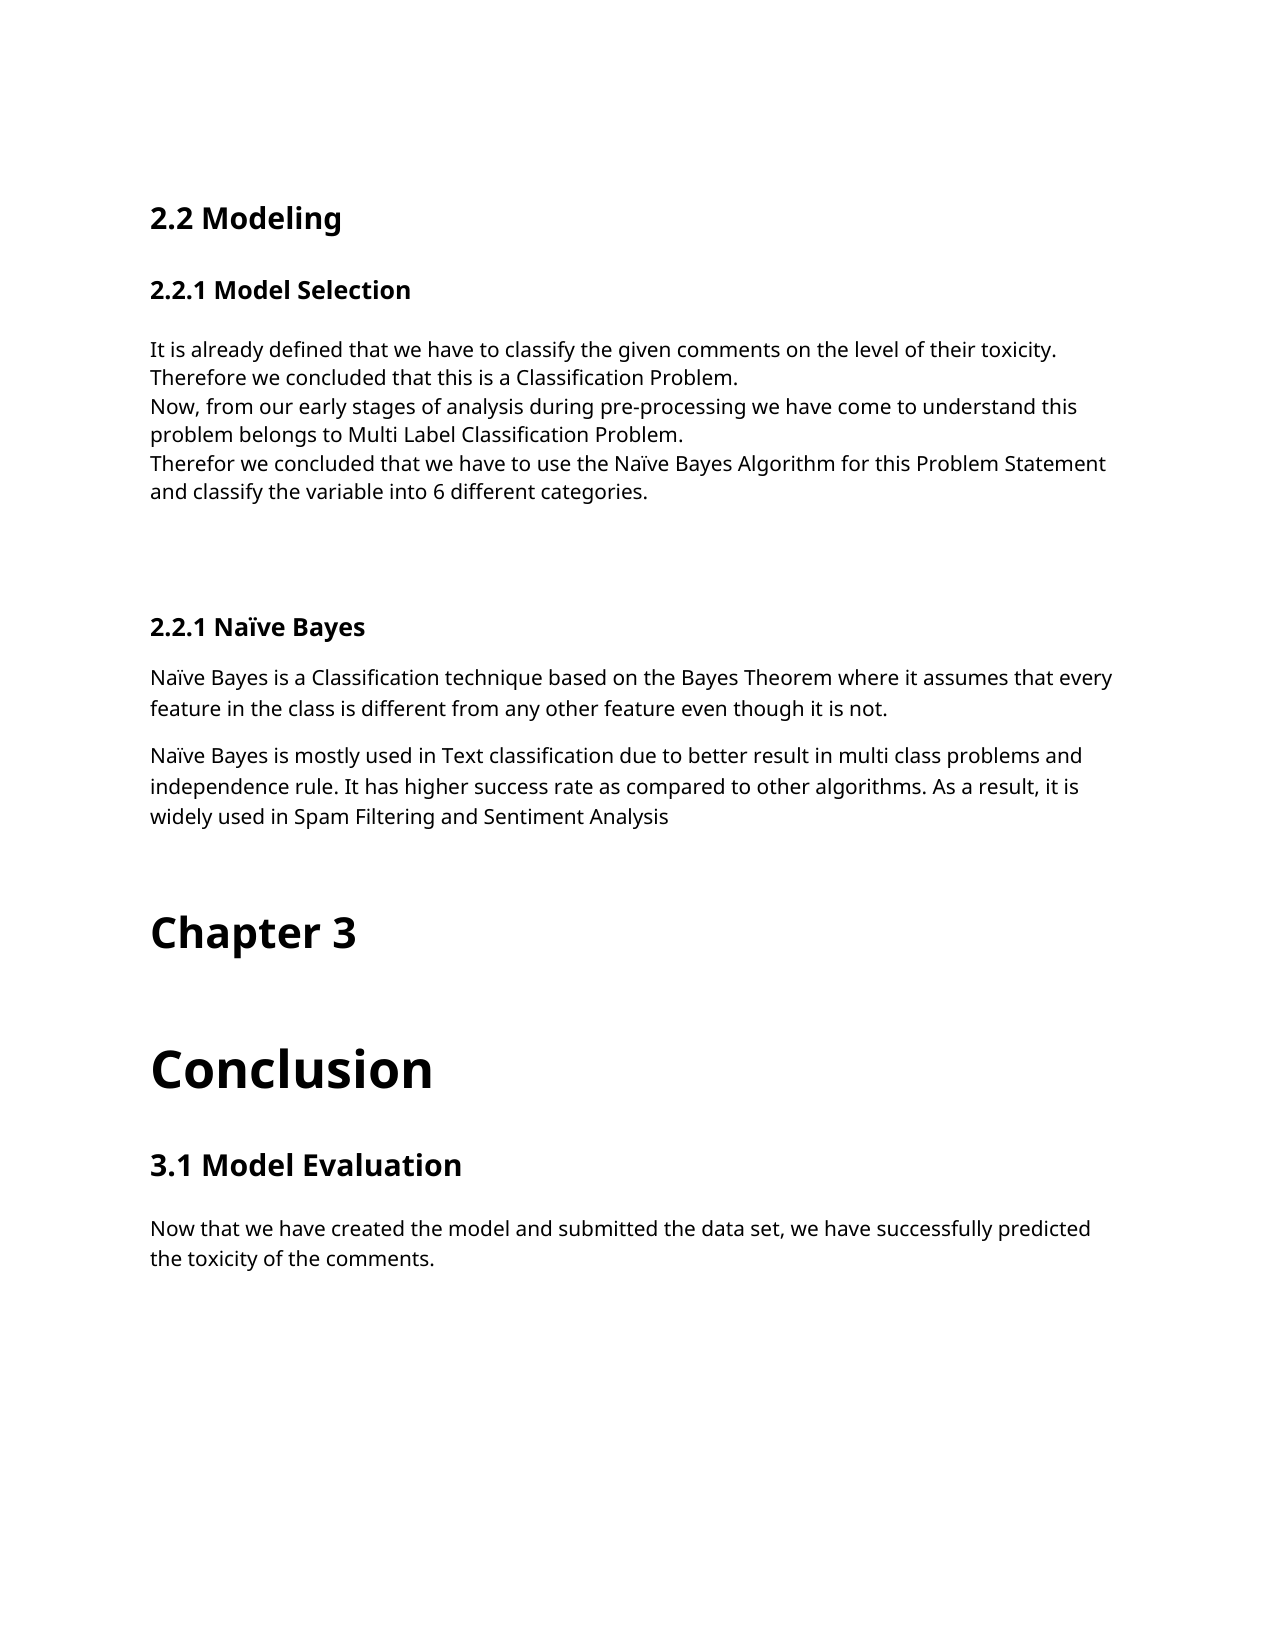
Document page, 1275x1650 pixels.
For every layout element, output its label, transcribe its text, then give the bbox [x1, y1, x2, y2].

text 2.2.1 Naïve Bayes [150, 610, 1125, 644]
text Now that we have created the model and submitted the data set, we have successfully predicted the toxicity of the comments. [150, 1214, 1125, 1273]
text 3.1 Model Evaluation [150, 1144, 1125, 1186]
text It is already defined that we have to classify the given comments on the level of their toxicity. Therefore we concluded that this is a Classification Problem. [150, 335, 1125, 392]
text Conclusion [150, 1032, 1125, 1103]
text Naïve Bayes is a Classification technique based on the Bayes Theorem where it assumes that every feature in the class is different from any other feature even though it is not. [150, 663, 1125, 722]
text Chapter 3 [150, 903, 1125, 961]
text 2.2.1 Model Selection [150, 272, 1125, 307]
text 2.2 Modeling [150, 197, 1125, 238]
text Therefor we concluded that we have to use the Naïve Bayes Algorithm for this Problem Statement and classify the variable into 6 different categories. [150, 449, 1125, 506]
text Now, from our early stages of analysis during pre-processing we have come to understand this problem belongs to Multi Label Classification Problem. [150, 392, 1125, 449]
text Naïve Bayes is mostly used in Text classification due to better result in multi class problems and independence rule. It has higher success rate as compared to other algorithms. As a result, it is widely used in Spam Filtering and Sentiment Analysis [150, 741, 1125, 831]
